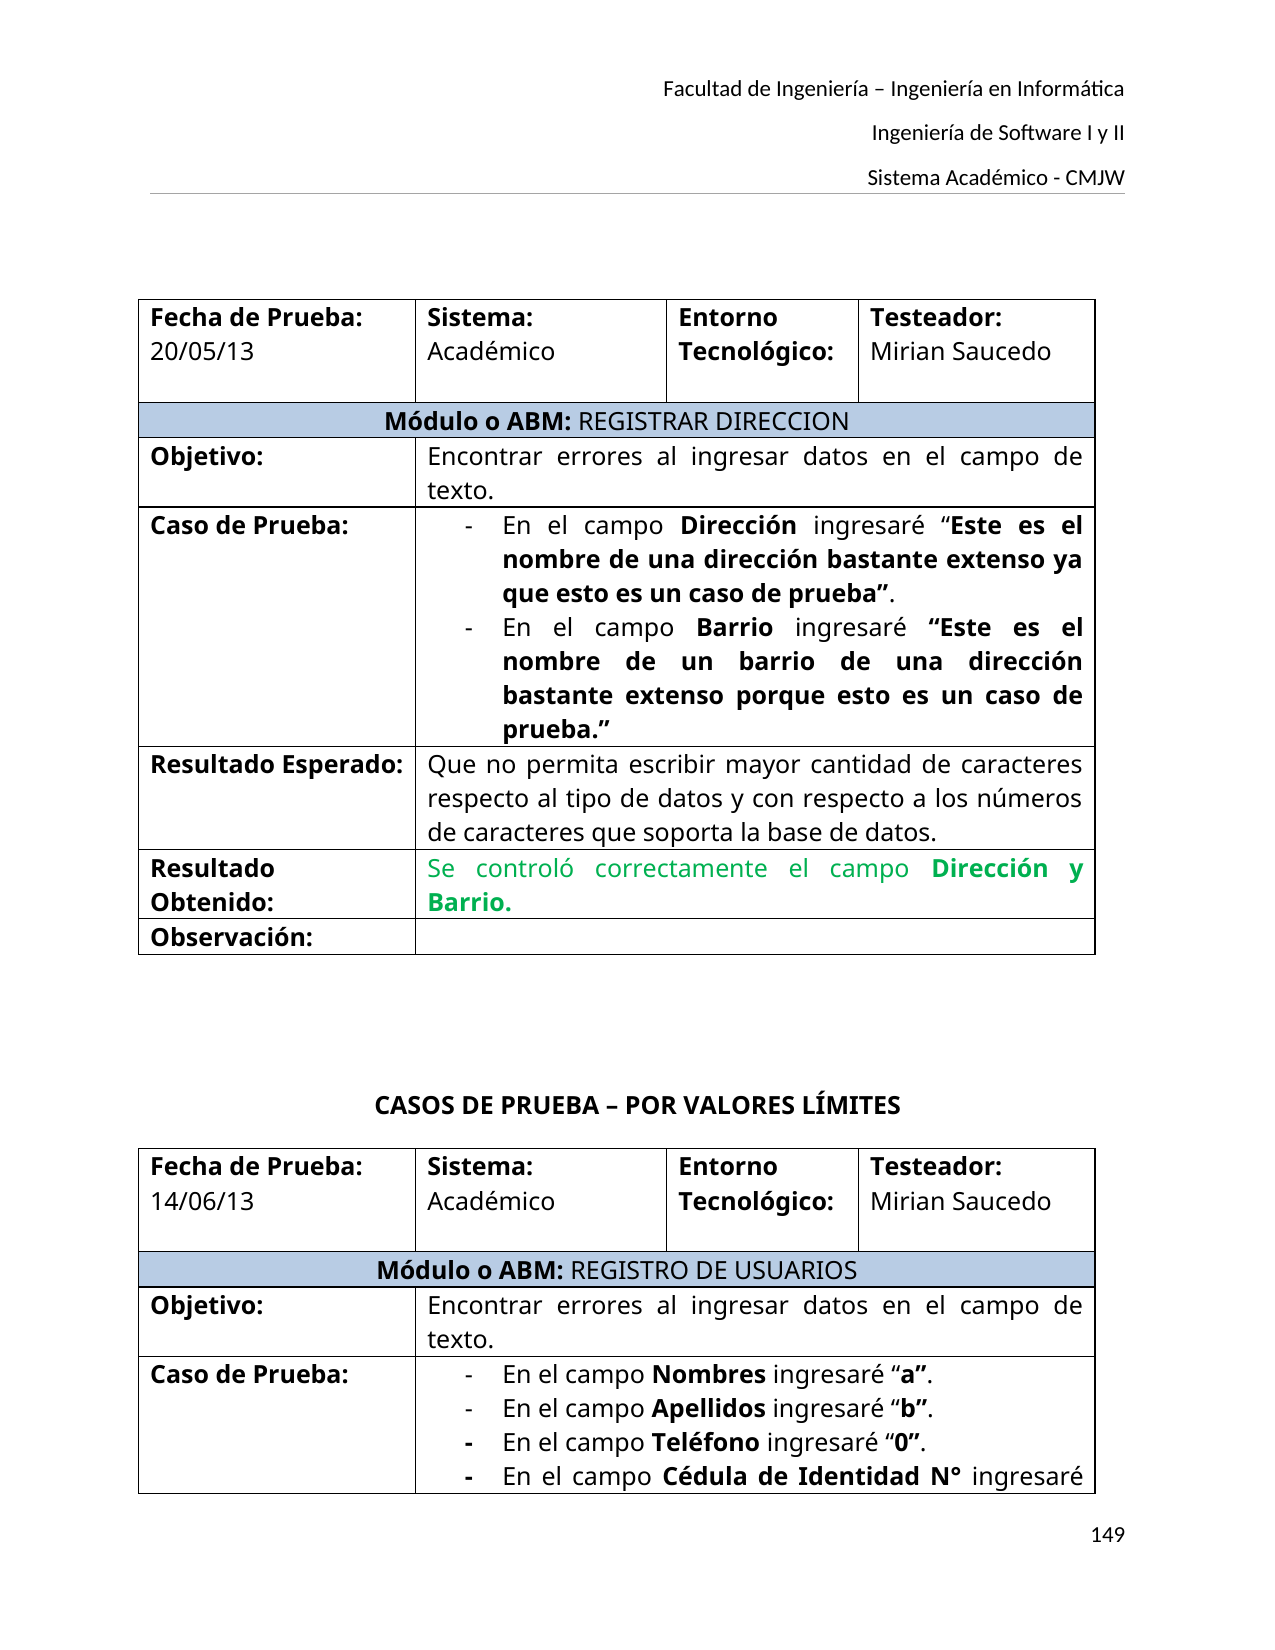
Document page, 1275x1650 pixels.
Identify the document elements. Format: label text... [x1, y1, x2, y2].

table_cell En el campo Dirección ingresaré “Este es el nombre de una dirección bastante extenso ya que esto es un caso de prueba”. En el campo Barrio ingresaré “Este es el nombre de un barrio de una dirección bastante extenso porque esto es un caso de prueba.” [416, 508, 1094, 746]
text CASOS DE PRUEBA – POR VALORES LÍMITES [150, 1088, 1125, 1122]
table_cell Caso de Prueba: [139, 508, 415, 746]
table_header Sistema: Académico [416, 300, 666, 402]
table_cell Objetivo: [139, 438, 415, 506]
table_header Fecha de Prueba: 20/05/13 [139, 300, 415, 402]
table_cell Objetivo: [139, 1288, 415, 1356]
table_header Entorno Tecnológico: [667, 300, 858, 402]
table_header Fecha de Prueba: 14/06/13 [139, 1149, 415, 1251]
table_cell [416, 919, 1094, 953]
table_cell Resultado Obtenido: [139, 850, 415, 918]
table_cell Que no permita escribir mayor cantidad de caracteres respecto al tipo de datos y con respecto a los números de caracteres que soporta la base de datos. [416, 747, 1094, 849]
table_header Sistema: Académico [416, 1149, 666, 1251]
table_cell Resultado Esperado: [139, 747, 415, 849]
table_cell Encontrar errores al ingresar datos en el campo de texto. [416, 438, 1094, 506]
table_header Testeador: Mirian Saucedo [859, 300, 1094, 402]
table_cell Observación: [139, 919, 415, 953]
table_cell Se controló correctamente el campo Dirección y Barrio. [416, 850, 1094, 918]
table_header Entorno Tecnológico: [667, 1149, 858, 1251]
table_cell Módulo o ABM: REGISTRAR DIRECCION [139, 403, 1094, 437]
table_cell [416, 1357, 1094, 1493]
table_cell Módulo o ABM: REGISTRO DE USUARIOS [139, 1252, 1094, 1286]
table_cell Caso de Prueba: [139, 1357, 415, 1493]
table_cell Encontrar errores al ingresar datos en el campo de texto. [416, 1288, 1094, 1356]
table_header Testeador: Mirian Saucedo [859, 1149, 1094, 1251]
